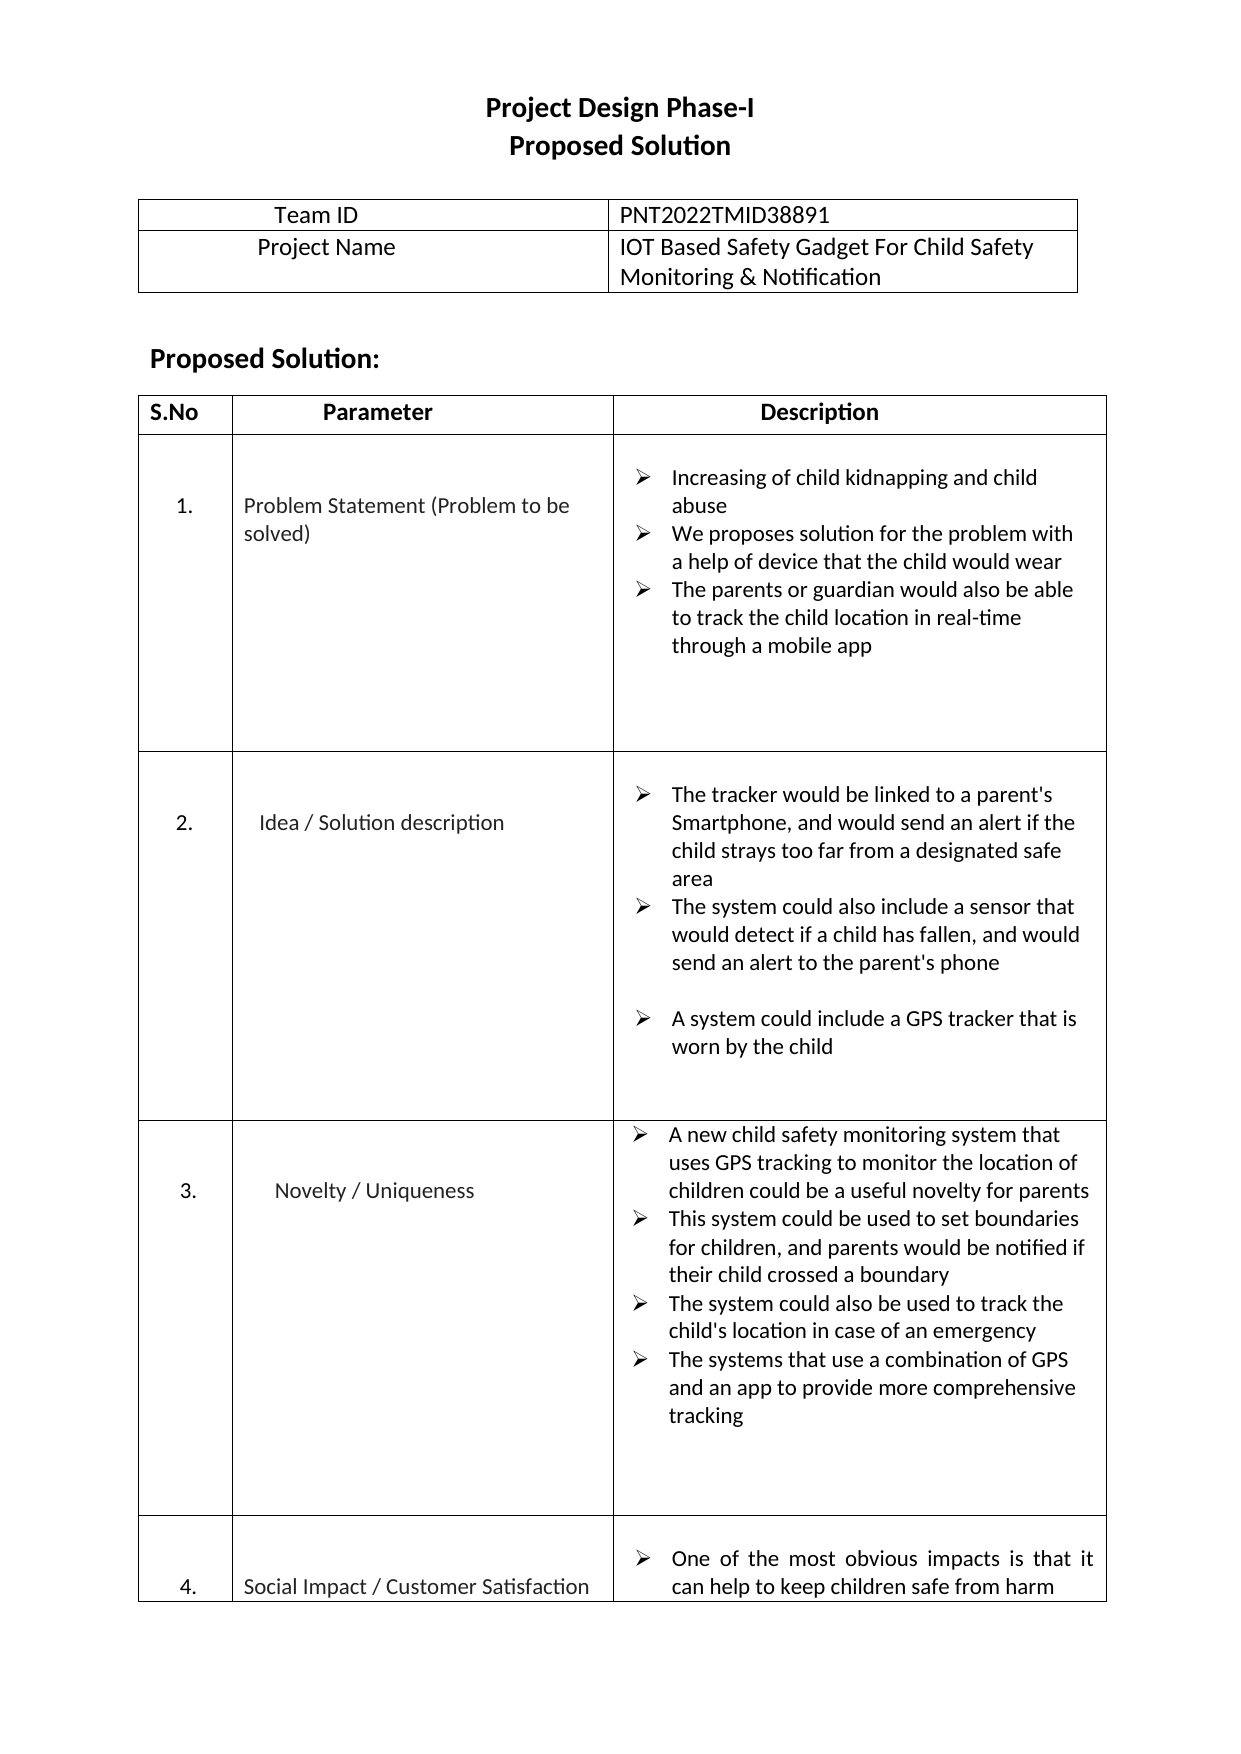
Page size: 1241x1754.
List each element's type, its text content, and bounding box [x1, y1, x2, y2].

table_cell The tracker would be linked to a parent's Smartphone, and would send an alert if the child strays too far from a designated safe area The system could also include a sensor that would detect if a child has fallen, and would send an alert to the parent's phone A system could include a GPS tracker that is worn by the child [614, 752, 1106, 1119]
table_cell Project Name [139, 231, 608, 292]
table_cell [614, 1516, 1106, 1601]
table_cell Novelty / Uniqueness [233, 1121, 613, 1515]
table_cell A new child safety monitoring system that uses GPS tracking to monitor the location of children could be a useful novelty for parents This system could be used to set boundaries for children, and parents would be notified if their child crossed a boundary The system could also be used to track the child's location in case of an emergency The systems that use a combination of GPS and an app to provide more comprehensive tracking [614, 1121, 1106, 1515]
table_header Team ID [139, 200, 608, 230]
table_cell 2. [139, 752, 232, 1119]
table_header Description [614, 396, 1106, 434]
table_cell IOT Based Safety Gadget For Child Safety Monitoring & Notification [609, 231, 1077, 292]
text Project Design Phase-I [150, 89, 1090, 124]
table_header Parameter [233, 396, 613, 434]
table_header PNT2022TMID38891 [609, 200, 1077, 230]
table_cell Problem Statement (Problem to be solved) [233, 435, 613, 751]
table_cell 1. [139, 435, 232, 751]
table_cell 4. [139, 1516, 232, 1601]
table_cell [233, 1516, 613, 1601]
text Proposed Solution: [150, 340, 1090, 376]
table_cell Idea / Solution description [233, 752, 613, 1119]
table_cell 3. [139, 1121, 232, 1515]
text Proposed Solution [150, 127, 1090, 163]
table_header S.No [139, 396, 232, 434]
table_cell Increasing of child kidnapping and child abuse We proposes solution for the problem with a help of device that the child would wear The parents or guardian would also be able to track the child location in real-time through a mobile app [614, 435, 1106, 751]
